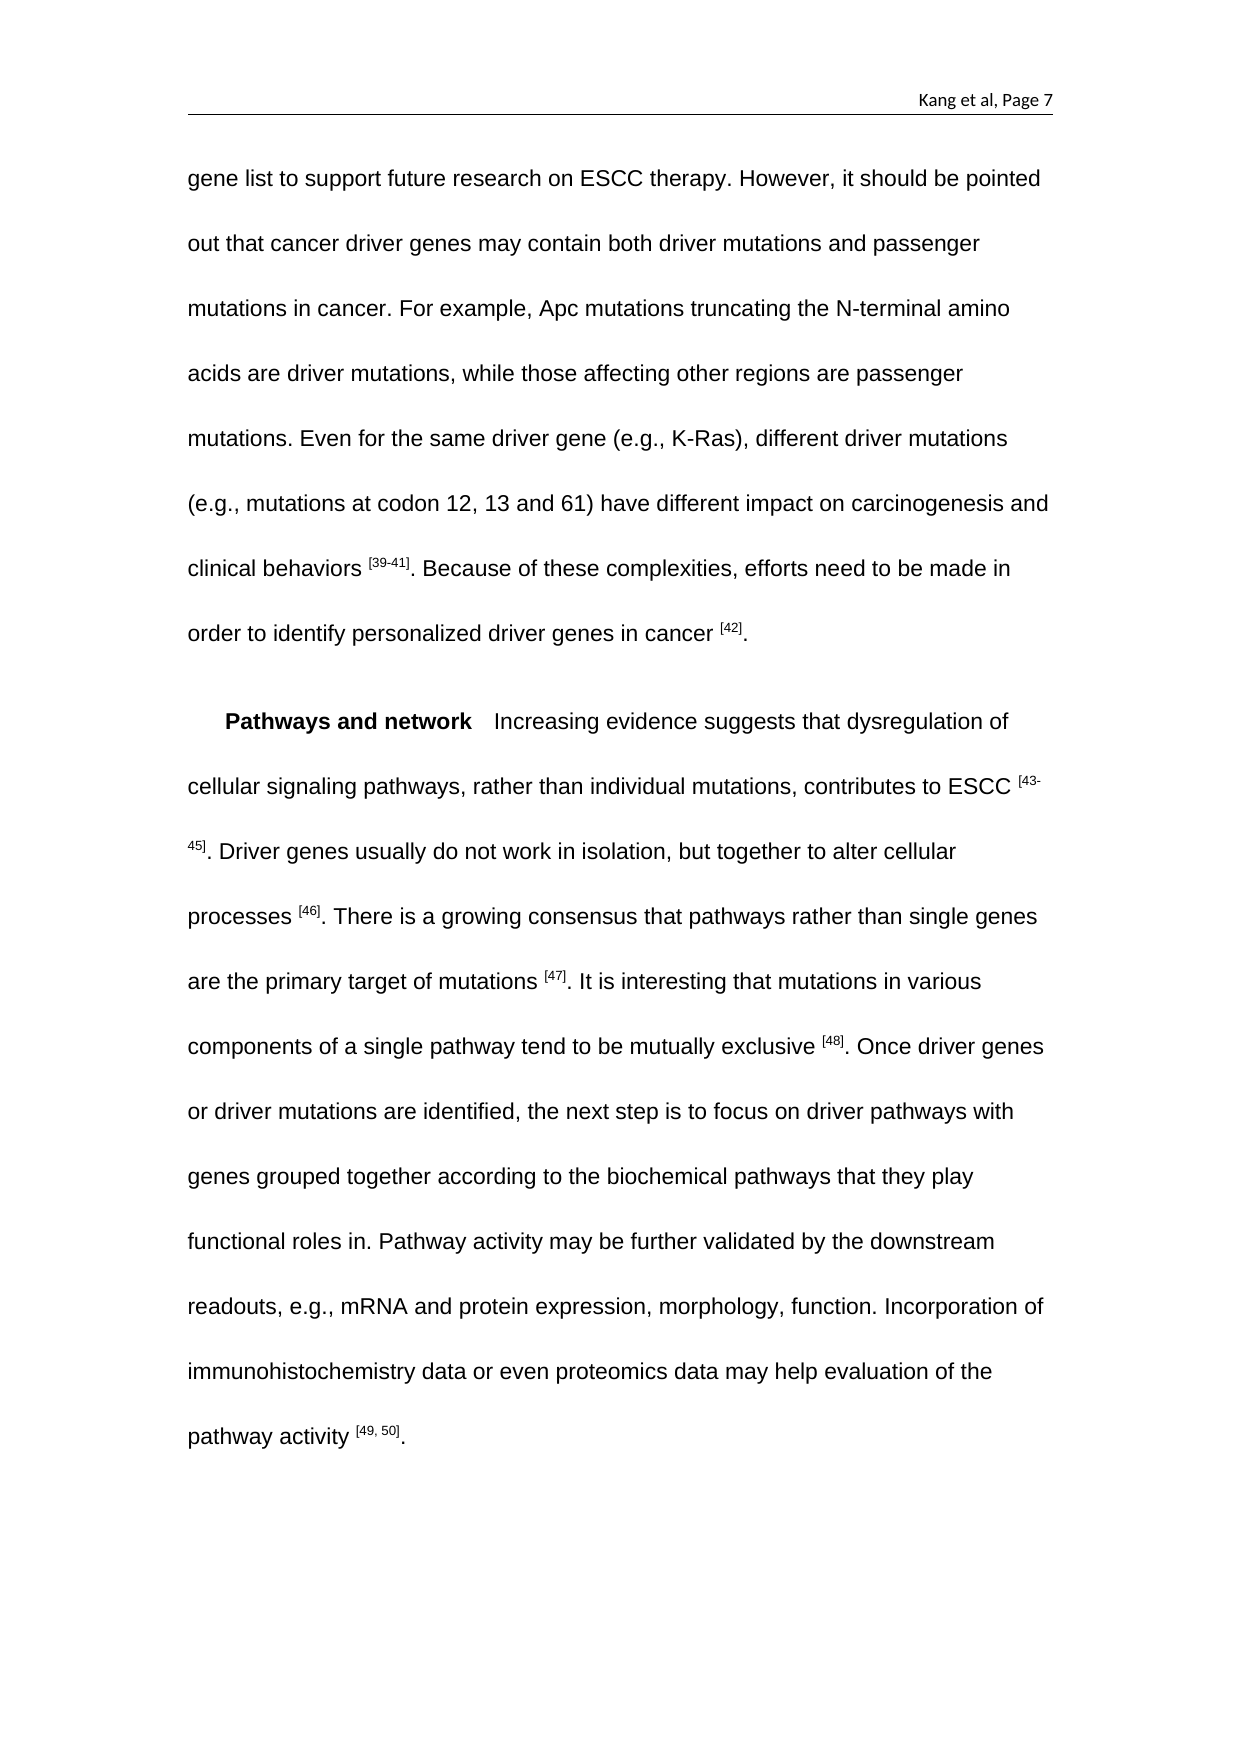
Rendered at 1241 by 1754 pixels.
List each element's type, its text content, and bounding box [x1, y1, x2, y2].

text Pathways and network Increasing evidence suggests that dysregulation of cellular signaling pathways, rather than individual mutations, contributes to ESCC [43-45]. Driver genes usually do not work in isolation, but together to alter cellular processes [46]. There is a growing consensus that pathways rather than single genes are the primary target of mutations [47]. It is interesting that mutations in various components of a single pathway tend to be mutually exclusive [48]. Once driver genes or driver mutations are identified, the next step is to focus on driver pathways with genes grouped together according to the biochemical pathways that they play functional roles in. Pathway activity may be further validated by the downstream readouts, e.g., mRNA and protein expression, morphology, function. Incorporation of immunohistochemistry data or even proteomics data may help evaluation of the pathway activity [49, 50]. [187, 705, 1053, 1452]
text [187, 162, 1053, 649]
